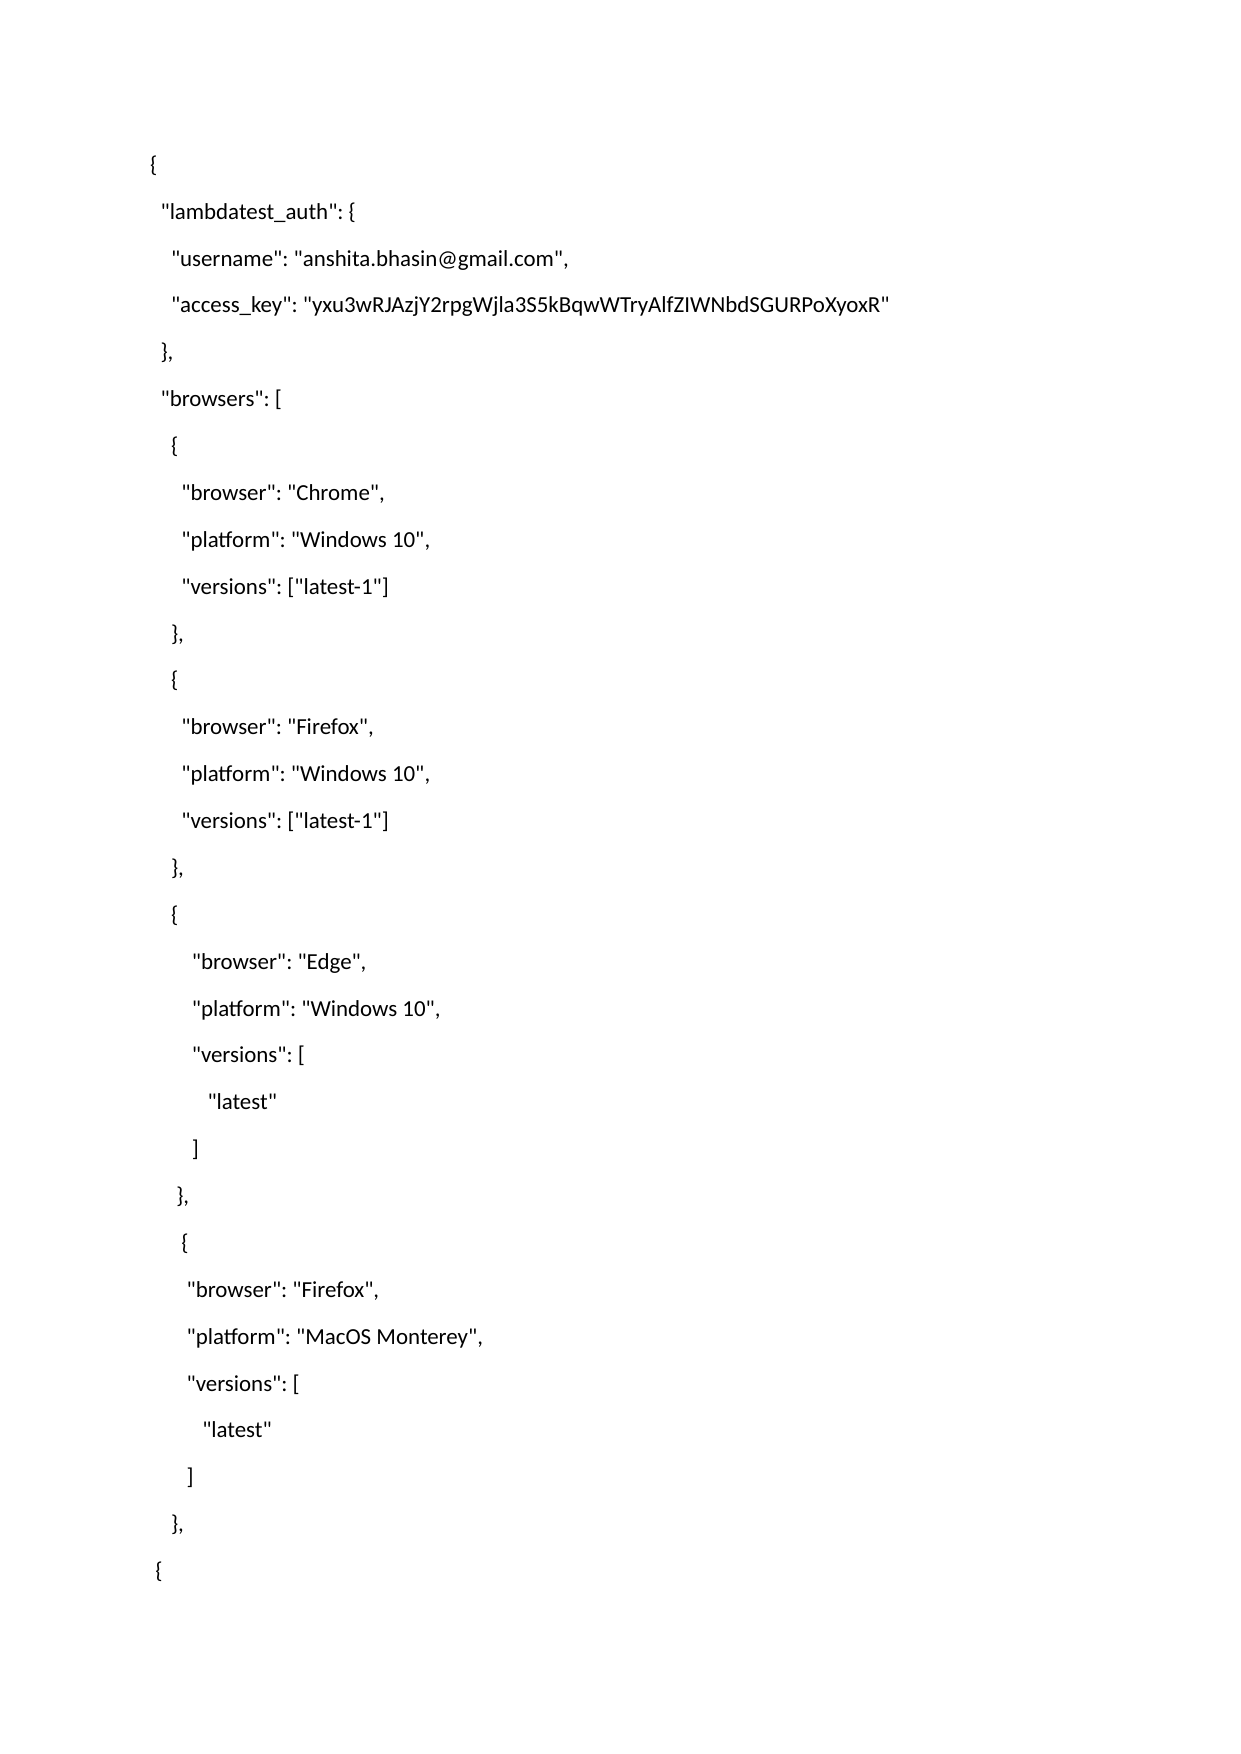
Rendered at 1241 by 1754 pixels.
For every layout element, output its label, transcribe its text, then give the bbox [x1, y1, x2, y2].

text "browser": "Chrome", [150, 478, 1090, 506]
text "versions": [ [150, 1041, 1090, 1069]
text "platform": "Windows 10", [150, 994, 1090, 1022]
text "platform": "Windows 10", [150, 759, 1090, 787]
text "platform": "Windows 10", [150, 525, 1090, 553]
text "versions": ["latest-1"] [150, 806, 1090, 834]
text }, [150, 1181, 1090, 1209]
text "username": "anshita.bhasin@gmail.com", [150, 244, 1090, 272]
text { [150, 900, 1090, 928]
text "browser": "Firefox", [150, 712, 1090, 741]
text "access_key": "yxu3wRJAzjY2rpgWjla3S5kBqwWTryAlfZIWNbdSGURPoXyoxR" [150, 291, 1090, 319]
text { [150, 150, 1090, 178]
text }, [150, 337, 1090, 366]
text { [150, 1228, 1090, 1256]
text ] [150, 1462, 1090, 1491]
text ] [150, 1134, 1090, 1162]
text "browser": "Edge", [150, 947, 1090, 975]
text "versions": ["latest-1"] [150, 572, 1090, 600]
text }, [150, 853, 1090, 881]
text { [150, 431, 1090, 459]
text { [150, 1556, 1090, 1584]
text "browser": "Firefox", [150, 1275, 1090, 1303]
text "lambdatest_auth": { [150, 197, 1090, 225]
text { [150, 666, 1090, 694]
text }, [150, 619, 1090, 647]
text "browsers": [ [150, 384, 1090, 412]
text "platform": "MacOS Monterey", [150, 1322, 1090, 1350]
text "latest" [150, 1416, 1090, 1444]
text "latest" [150, 1087, 1090, 1116]
text "versions": [ [150, 1369, 1090, 1397]
text }, [150, 1509, 1090, 1537]
